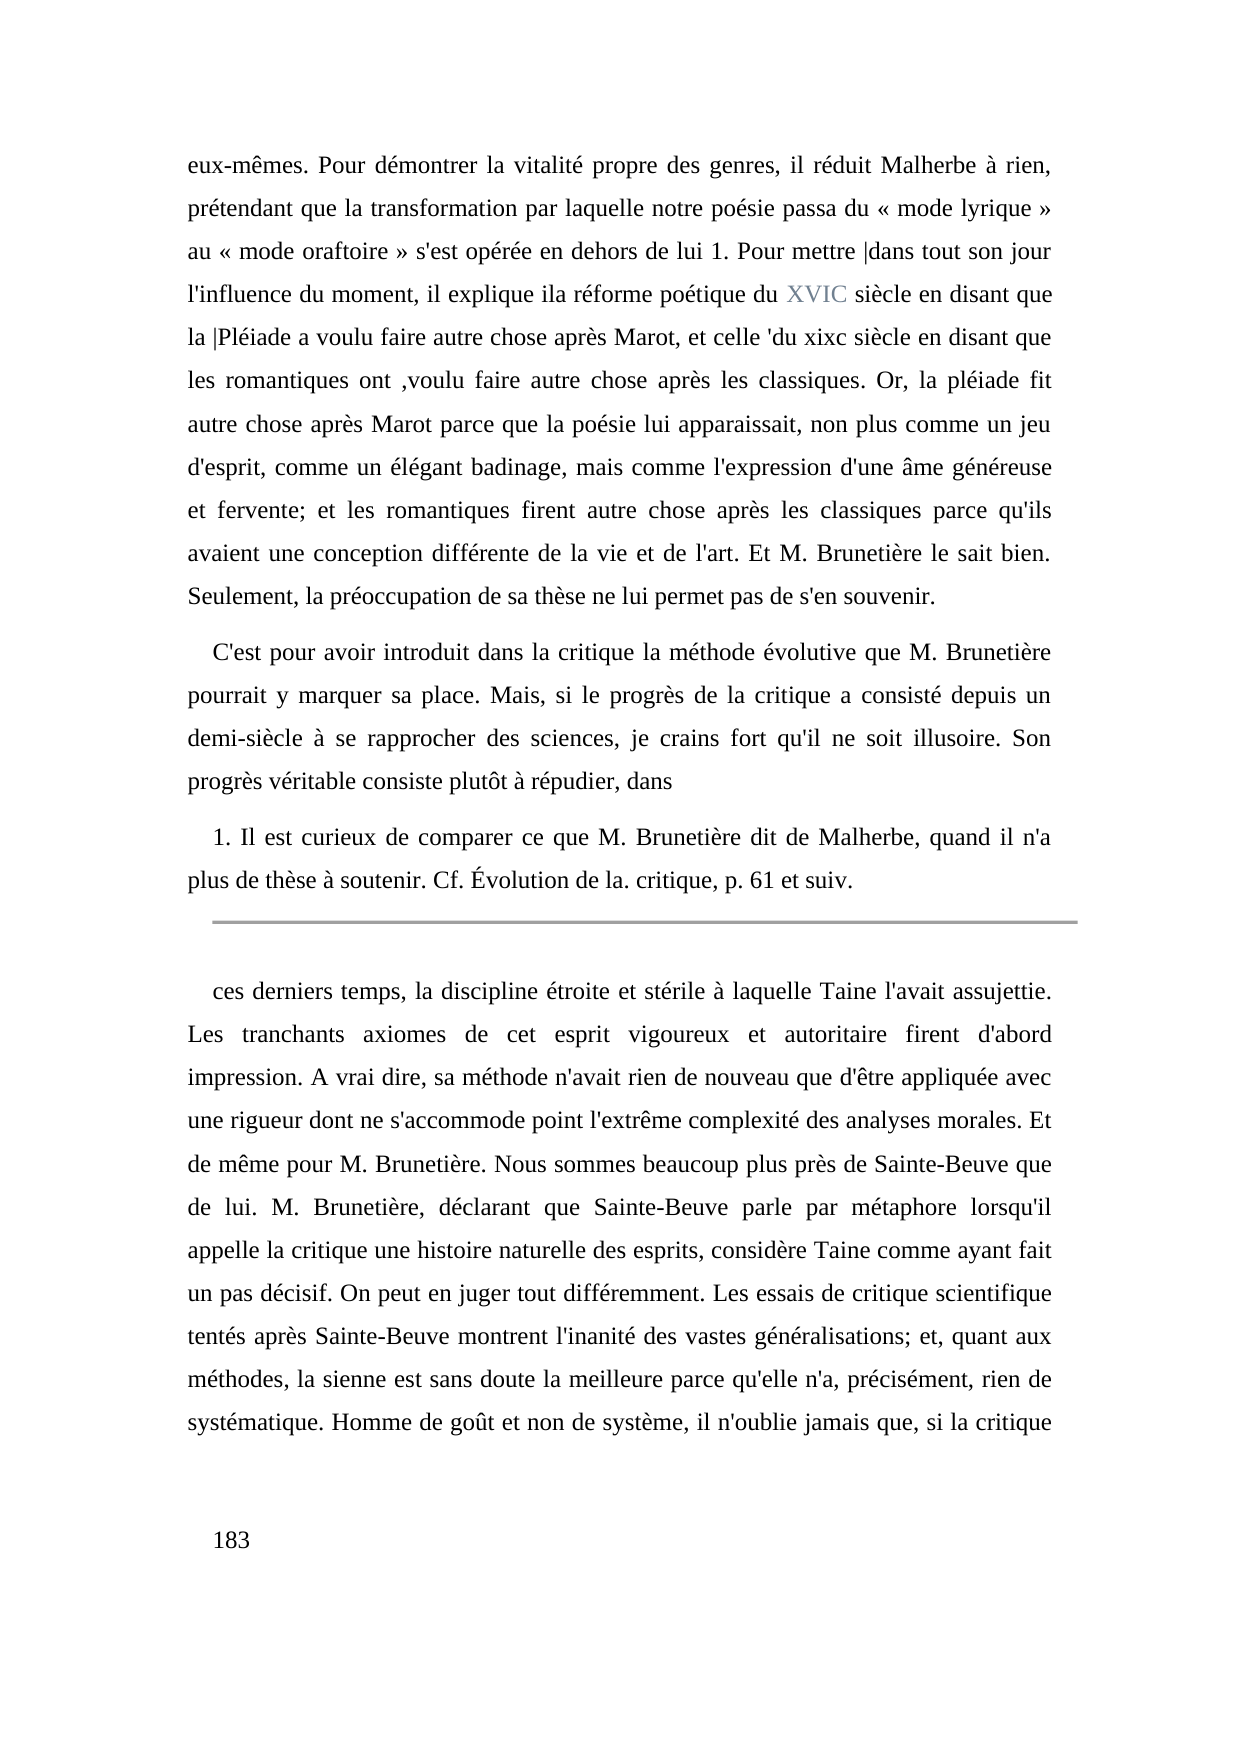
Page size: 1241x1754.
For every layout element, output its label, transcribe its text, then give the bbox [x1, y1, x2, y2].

text 1. Il est curieux de comparer ce que M. Brunetière dit de Malherbe, quand il n'a plus de thèse à soutenir. Cf. Évolution de la. critique, p. 61 et suiv. [187, 822, 1053, 894]
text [187, 976, 1053, 1436]
text C'est pour avoir introduit dans la critique la méthode évolutive que M. Brunetière pourrait y marquer sa place. Mais, si le progrès de la critique a consisté depuis un demi-siècle à se rapprocher des sciences, je crains fort qu'il ne soit illusoire. Son progrès véritable consiste plutôt à répudier, dans [187, 637, 1053, 795]
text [187, 150, 1053, 610]
